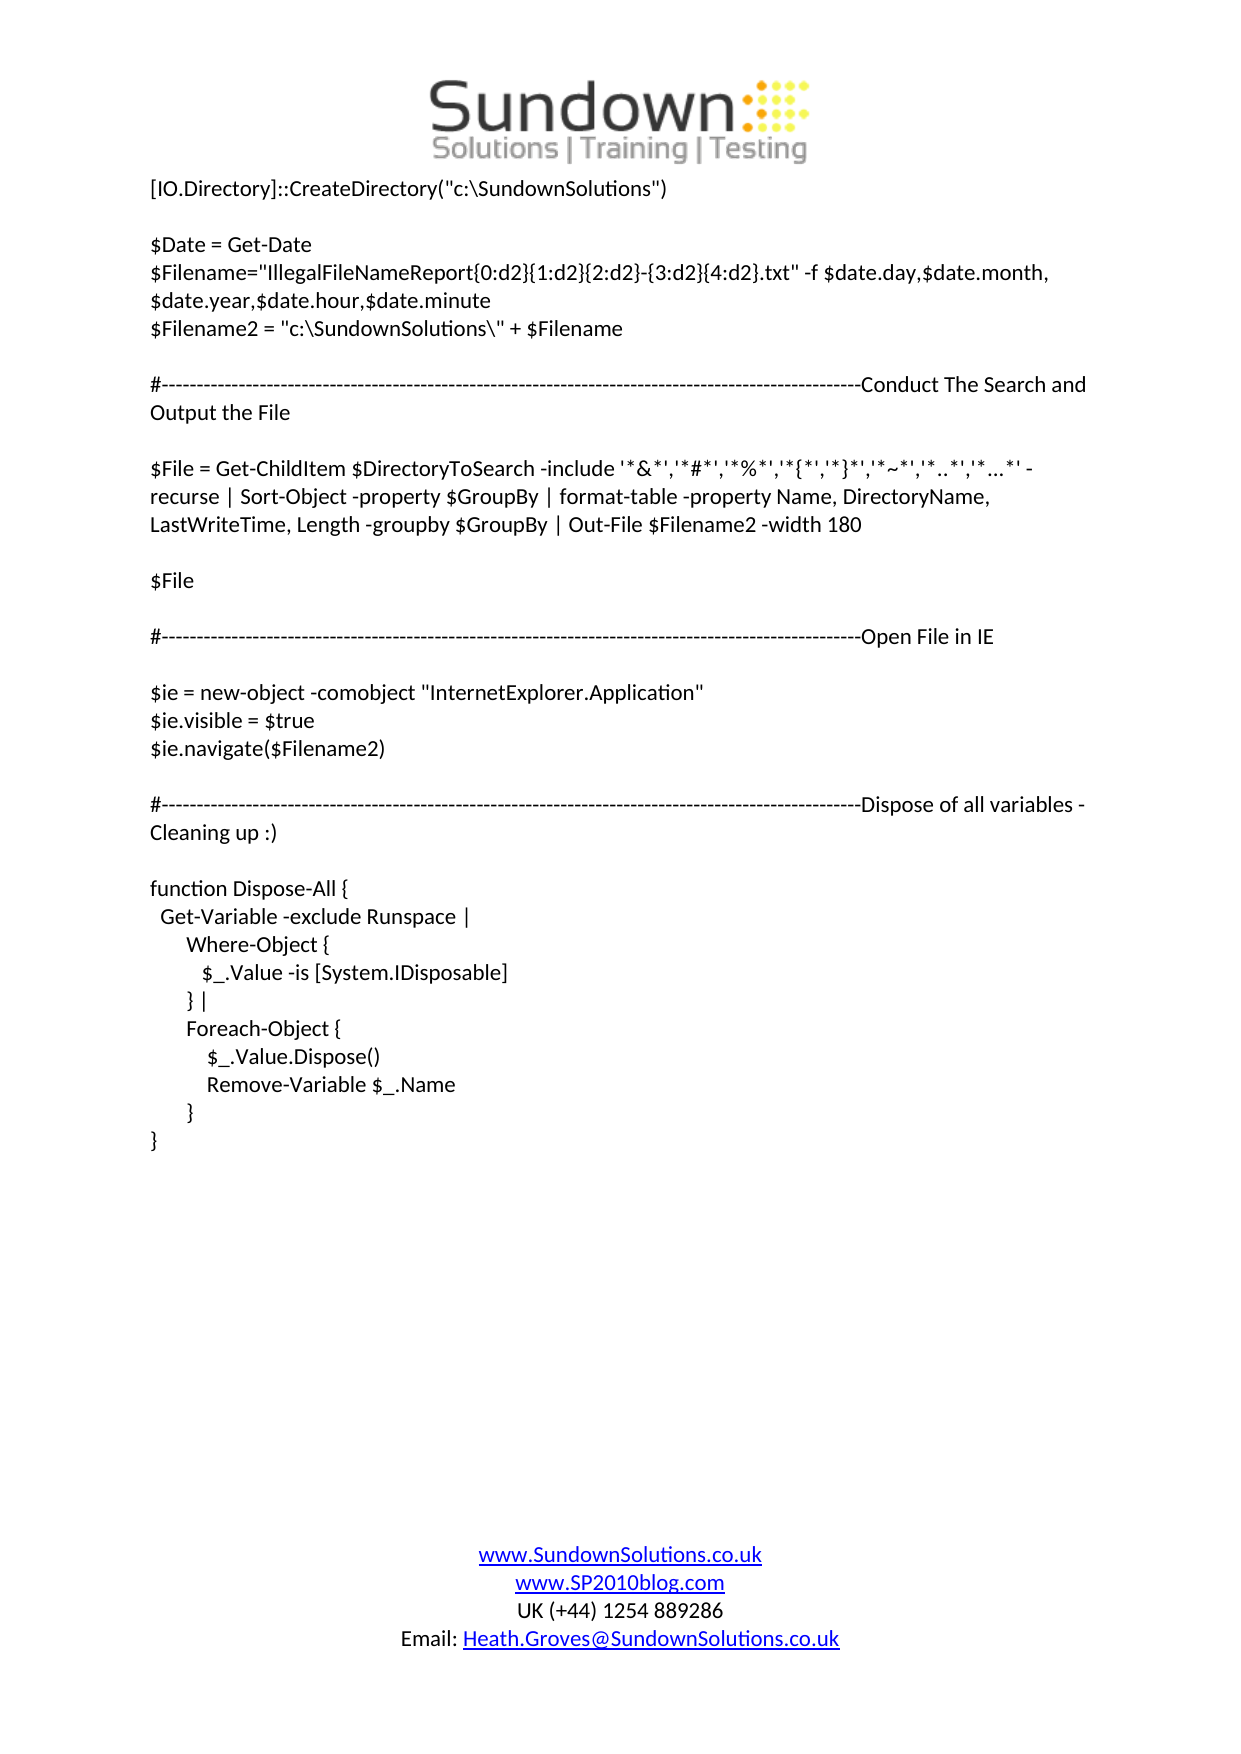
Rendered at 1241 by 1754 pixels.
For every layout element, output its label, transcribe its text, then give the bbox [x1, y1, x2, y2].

text Remove-Variable $_.Name [150, 1070, 1090, 1098]
text Foreach-Object { [150, 1014, 1090, 1042]
text $File [150, 566, 1090, 594]
text $_.Value.Dispose() [150, 1042, 1090, 1070]
text } [150, 1098, 1090, 1126]
text Where-Object { [150, 930, 1090, 958]
text Get-Variable -exclude Runspace | [150, 902, 1090, 930]
text [IO.Directory]::CreateDirectory("c:\SundownSolutions") [150, 174, 1090, 202]
text } [150, 1126, 1090, 1154]
text $ie.navigate($Filename2) [150, 734, 1090, 762]
text $ie.visible = $true [150, 706, 1090, 734]
text $Filename2 = "c:\SundownSolutions\" + $Filename [150, 314, 1090, 342]
text $File = Get-ChildItem $DirectoryToSearch -include '*&*','*#*','*%*','*{*','*}*','*~*','*..*','*...*' -recurse | Sort-Object -property $GroupBy | format-table -property Name, DirectoryName, LastWriteTime, Length -groupby $GroupBy | Out-File $Filename2 -width 180 [150, 454, 1090, 538]
text #----------------------------------------------------------------------------------------------------Open File in IE [150, 622, 1090, 650]
text $_.Value -is [System.IDisposable] [150, 958, 1090, 986]
text $Date = Get-Date [150, 230, 1090, 258]
text $Filename="IllegalFileNameReport{0:d2}{1:d2}{2:d2}-{3:d2}{4:d2}.txt" -f $date.day,$date.month,$date.year,$date.hour,$date.minute [150, 258, 1090, 314]
picture [427, 73, 814, 174]
text #----------------------------------------------------------------------------------------------------Conduct The Search and Output the File [150, 370, 1090, 426]
text $ie = new-object -comobject "InternetExplorer.Application" [150, 678, 1090, 706]
text function Dispose-All { [150, 874, 1090, 902]
text } | [150, 986, 1090, 1014]
text #----------------------------------------------------------------------------------------------------Dispose of all variables - Cleaning up :) [150, 790, 1090, 846]
